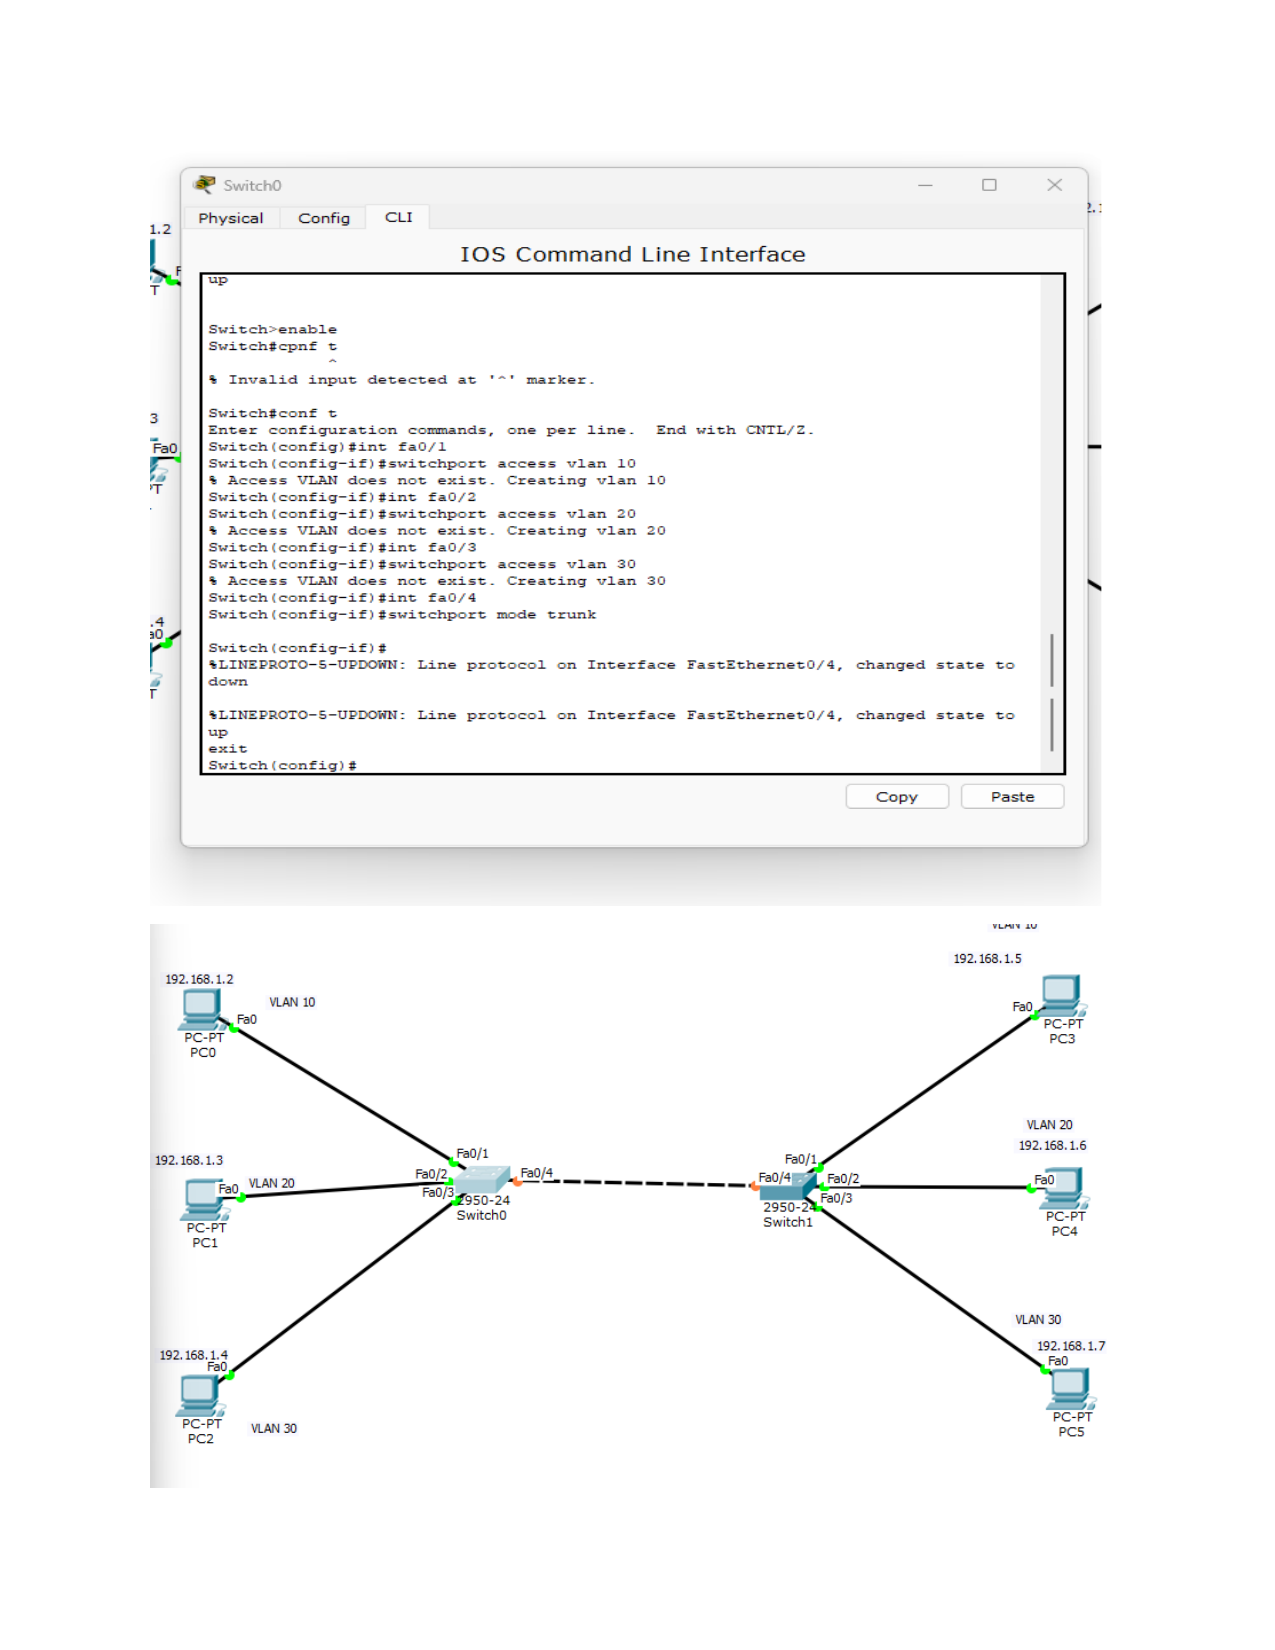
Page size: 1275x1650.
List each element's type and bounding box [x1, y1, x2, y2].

picture [150, 150, 1102, 906]
picture [150, 924, 1125, 1488]
